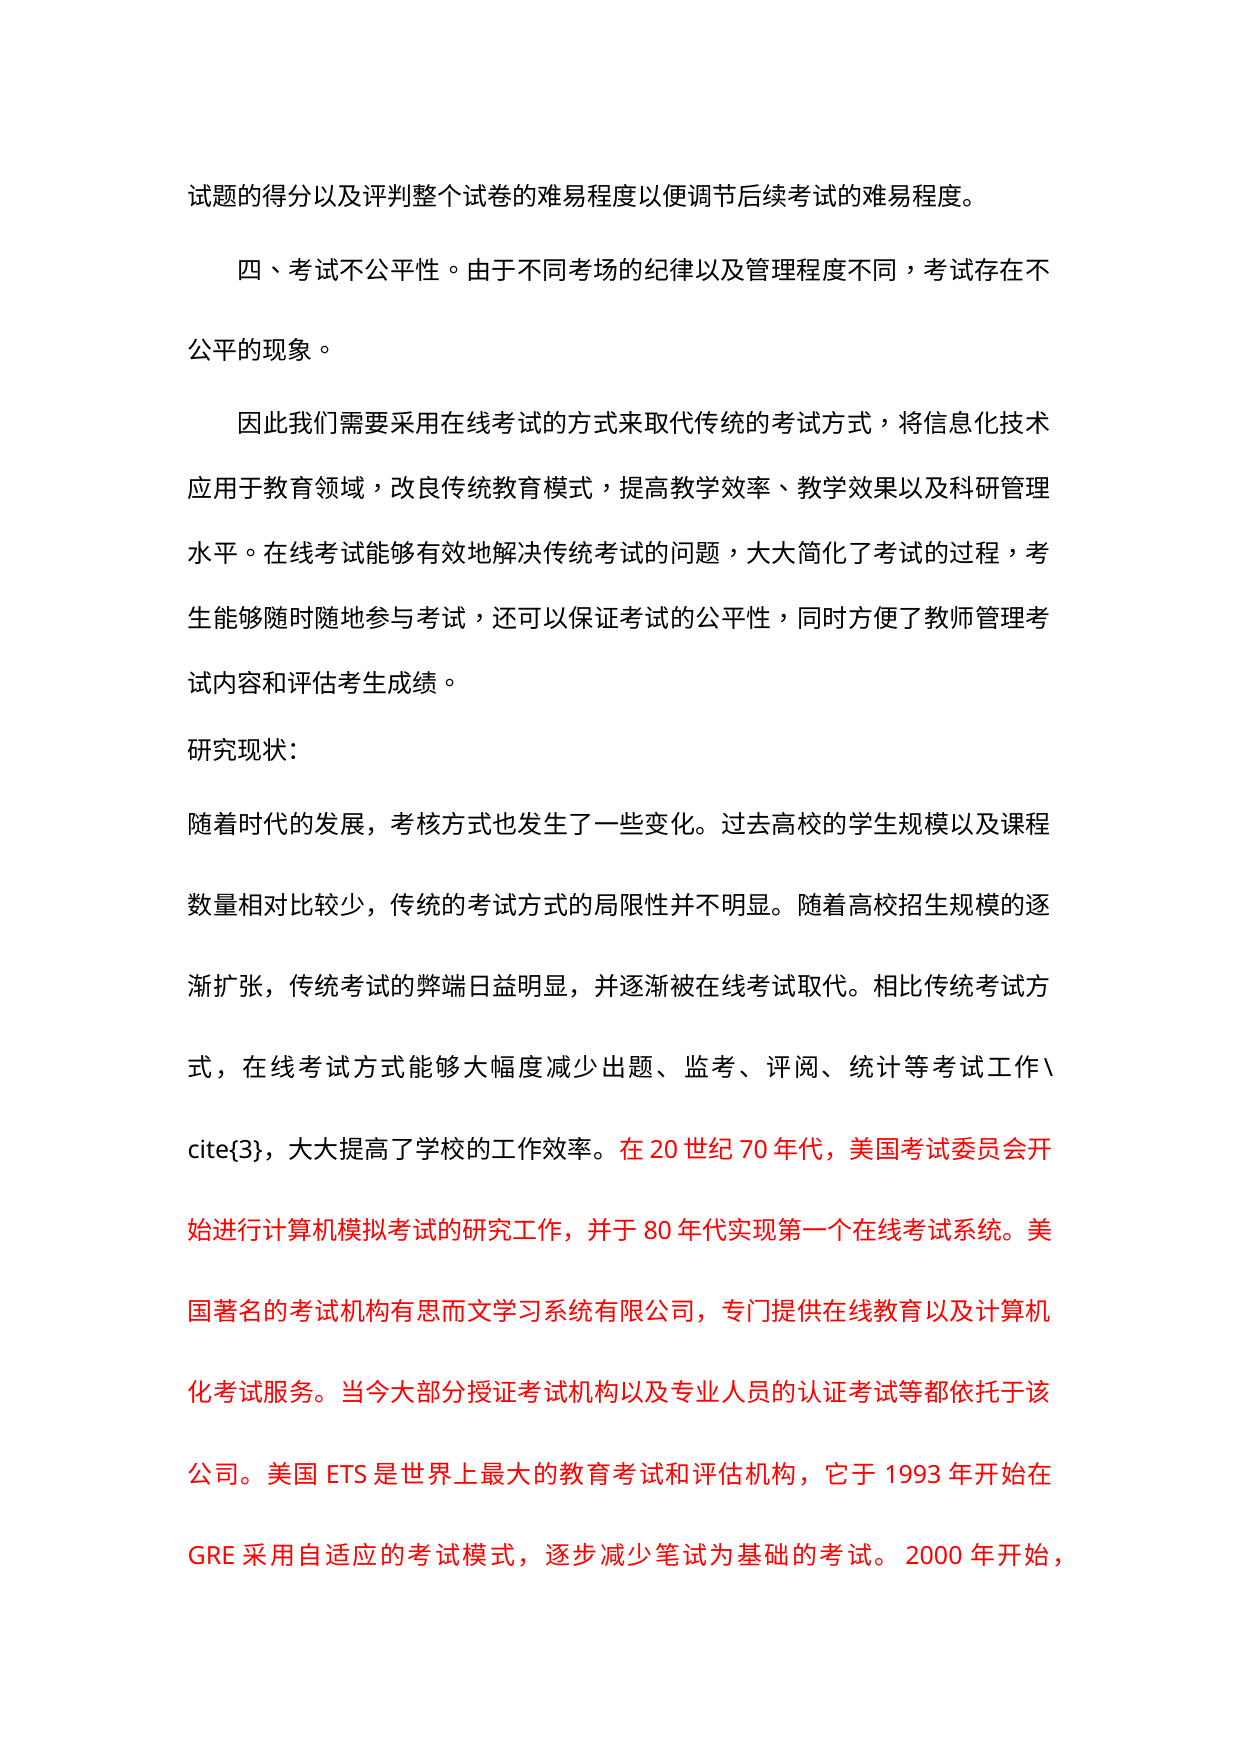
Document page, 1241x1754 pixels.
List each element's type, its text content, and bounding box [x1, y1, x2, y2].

text 研究现状： [187, 716, 1053, 781]
text 三、需要人工进行阅卷，耗费大量的人力。对于主观题，不同教师可能有不同的评分标准。为了了解学生对不同知识点的统计程度，教师需要统计不同试题的得分以及评判整个试卷的难易程度以便调节后续考试的难易程度。 [187, 162, 1053, 227]
text 四、考试不公平性。由于不同考场的纪律以及管理程度不同，考试存在不公平的现象。 [187, 236, 1053, 382]
text 因此我们需要采用在线考试的方式来取代传统的考试方式，将信息化技术应用于教育领域，改良传统教育模式，提高教学效率、教学效果以及科研管理水平。在线考试能够有效地解决传统考试的问题，大大简化了考试的过程，考生能够随时随地参与考试，还可以保证考试的公平性，同时方便了教师管理考试内容和评估考生成绩。 [187, 391, 1053, 716]
